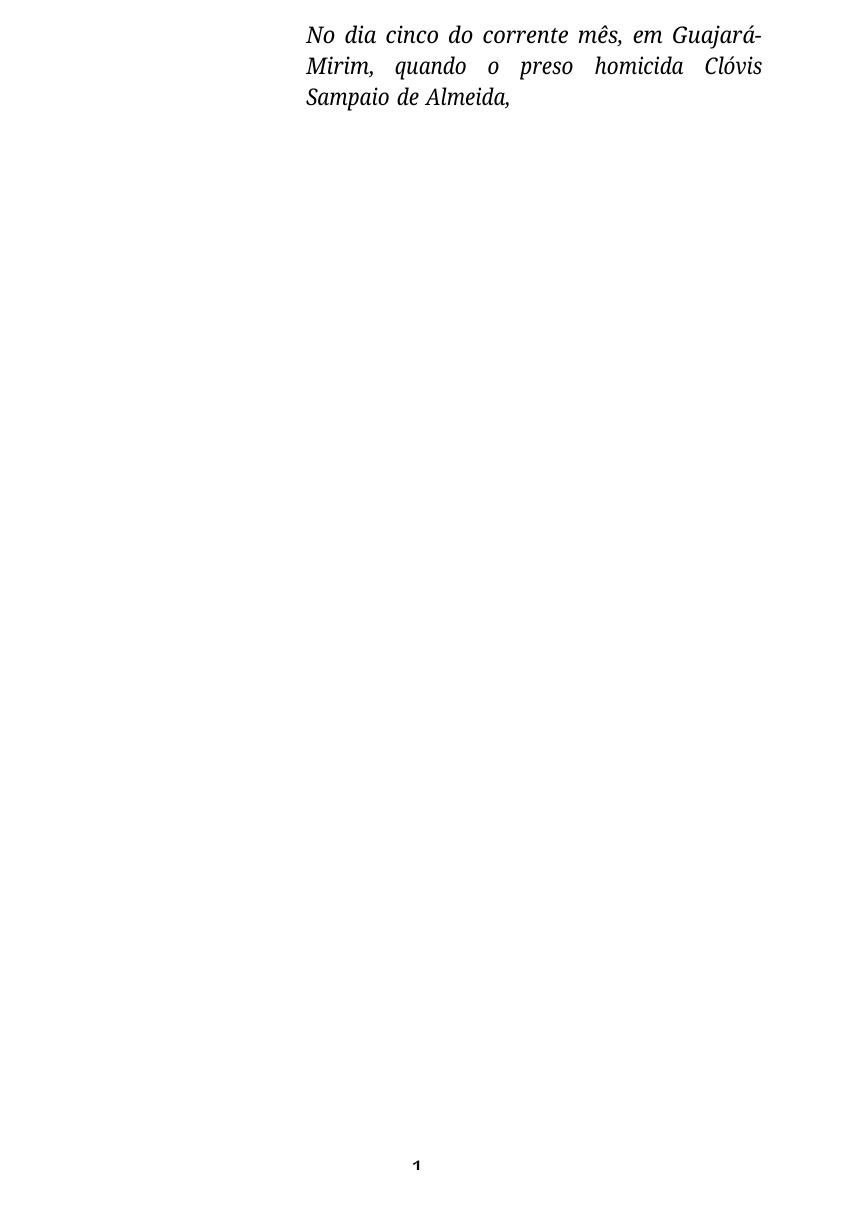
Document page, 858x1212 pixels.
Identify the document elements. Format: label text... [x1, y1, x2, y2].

text No dia cinco do corrente mês, em Guajará-Mirim, quando o preso homicida Clóvis Sampaio de Almeida, [306, 19, 763, 112]
